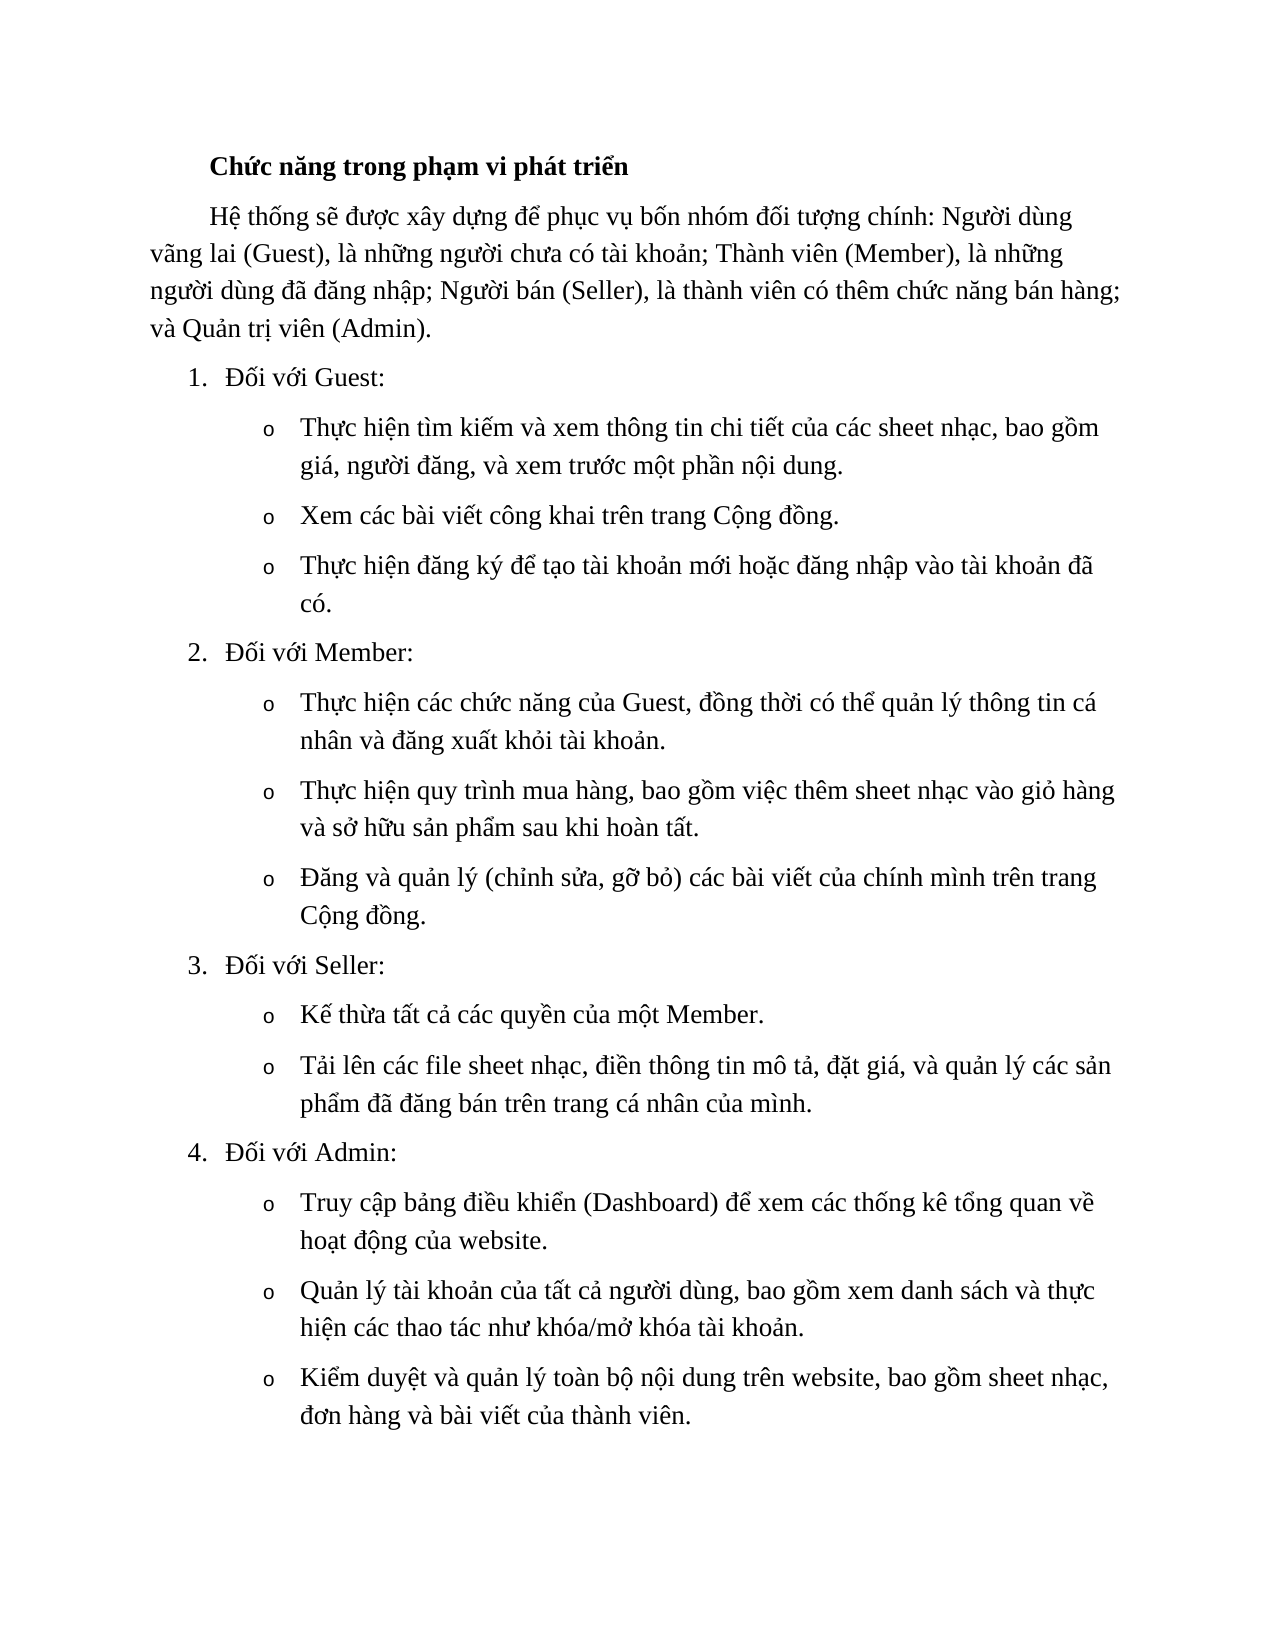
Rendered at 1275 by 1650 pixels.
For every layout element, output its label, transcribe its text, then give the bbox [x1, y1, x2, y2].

list Đối với Seller: [187, 949, 1125, 980]
list Đăng và quản lý (chỉnh sửa, gỡ bỏ) các bài viết của chính mình trên trang Cộng đồng. [262, 861, 1125, 930]
list Xem các bài viết công khai trên trang Cộng đồng. [262, 499, 1125, 530]
list Đối với Admin: [187, 1136, 1125, 1168]
text Chức năng trong phạm vi phát triển [150, 150, 1125, 181]
list Tải lên các file sheet nhạc, điền thông tin mô tả, đặt giá, và quản lý các sản phẩm đã đăng bán trên trang cá nhân của mình. [262, 1049, 1125, 1118]
list Đối với Guest: [187, 361, 1125, 393]
list Thực hiện quy trình mua hàng, bao gồm việc thêm sheet nhạc vào giỏ hàng và sở hữu sản phẩm sau khi hoàn tất. [262, 774, 1125, 843]
list Kế thừa tất cả các quyền của một Member. [262, 999, 1125, 1030]
list Đối với Member: [187, 637, 1125, 668]
list Kiểm duyệt và quản lý toàn bộ nội dung trên website, bao gồm sheet nhạc, đơn hàng và bài viết của thành viên. [262, 1361, 1125, 1430]
list Thực hiện các chức năng của Guest, đồng thời có thể quản lý thông tin cá nhân và đăng xuất khỏi tài khoản. [262, 686, 1125, 755]
list Truy cập bảng điều khiển (Dashboard) để xem các thống kê tổng quan về hoạt động của website. [262, 1186, 1125, 1255]
list Quản lý tài khoản của tất cả người dùng, bao gồm xem danh sách và thực hiện các thao tác như khóa/mở khóa tài khoản. [262, 1274, 1125, 1343]
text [150, 200, 1125, 343]
list Thực hiện tìm kiếm và xem thông tin chi tiết của các sheet nhạc, bao gồm giá, người đăng, và xem trước một phần nội dung. [262, 411, 1125, 480]
list Thực hiện đăng ký để tạo tài khoản mới hoặc đăng nhập vào tài khoản đã có. [262, 549, 1125, 618]
